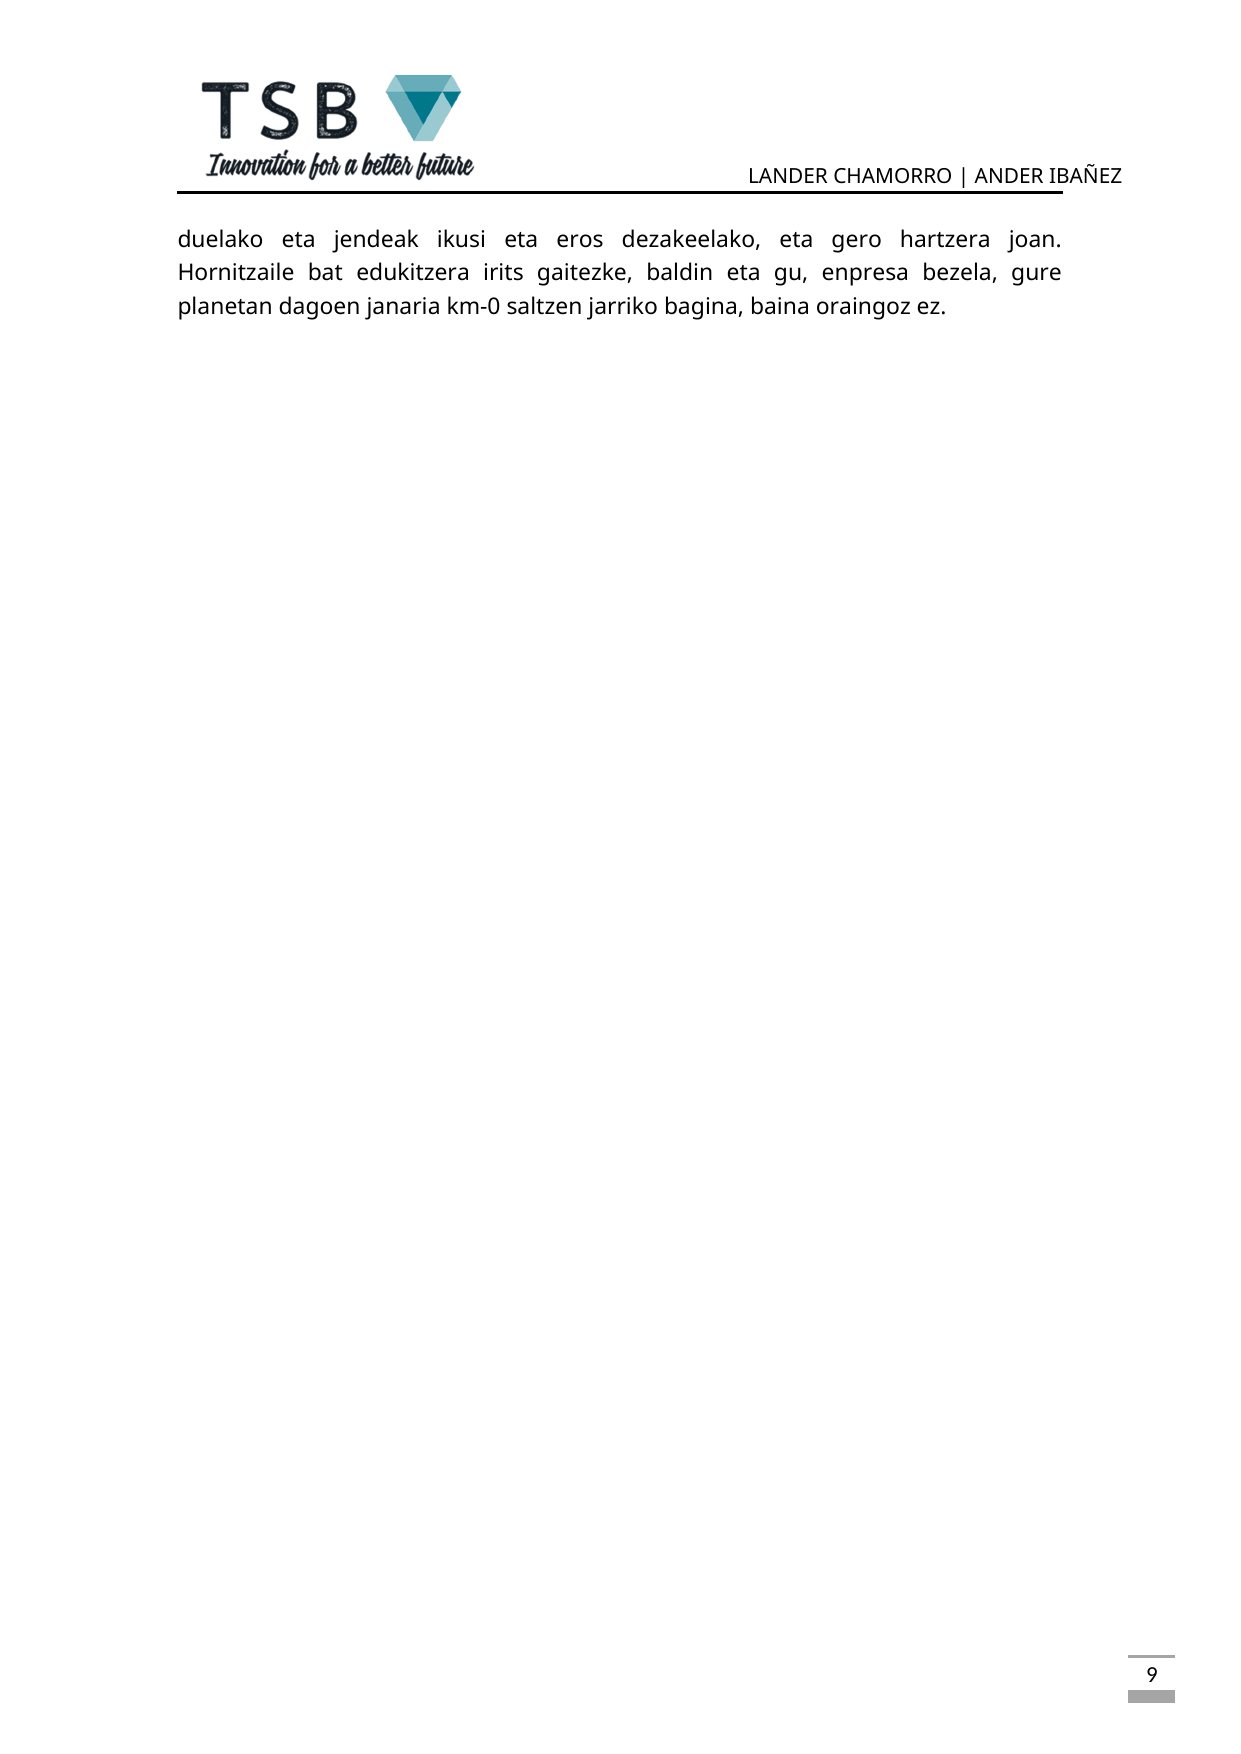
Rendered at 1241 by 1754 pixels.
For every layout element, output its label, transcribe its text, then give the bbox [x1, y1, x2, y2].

picture [177, 73, 501, 184]
